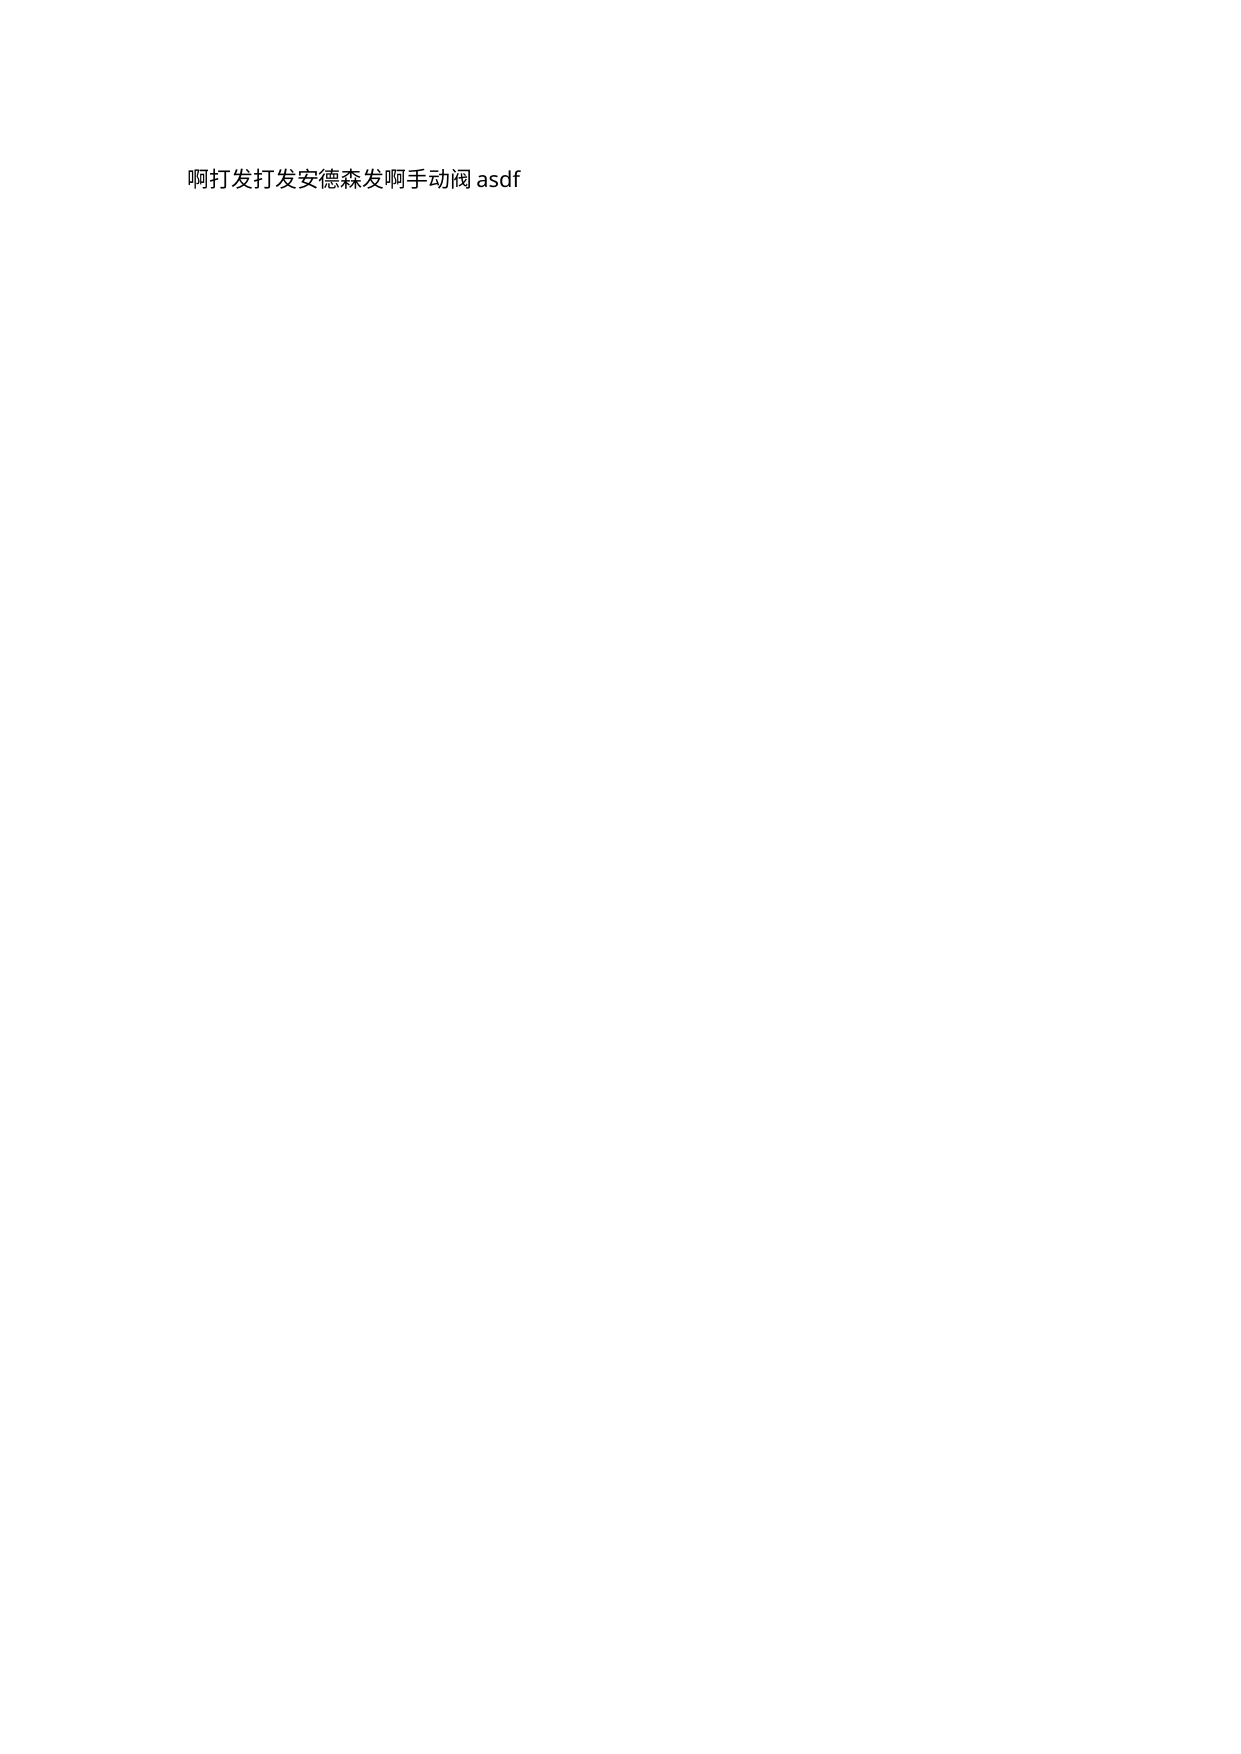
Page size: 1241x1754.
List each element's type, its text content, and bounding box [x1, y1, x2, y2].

text 啊打发打发安德森发啊手动阀asdf [187, 162, 1053, 194]
